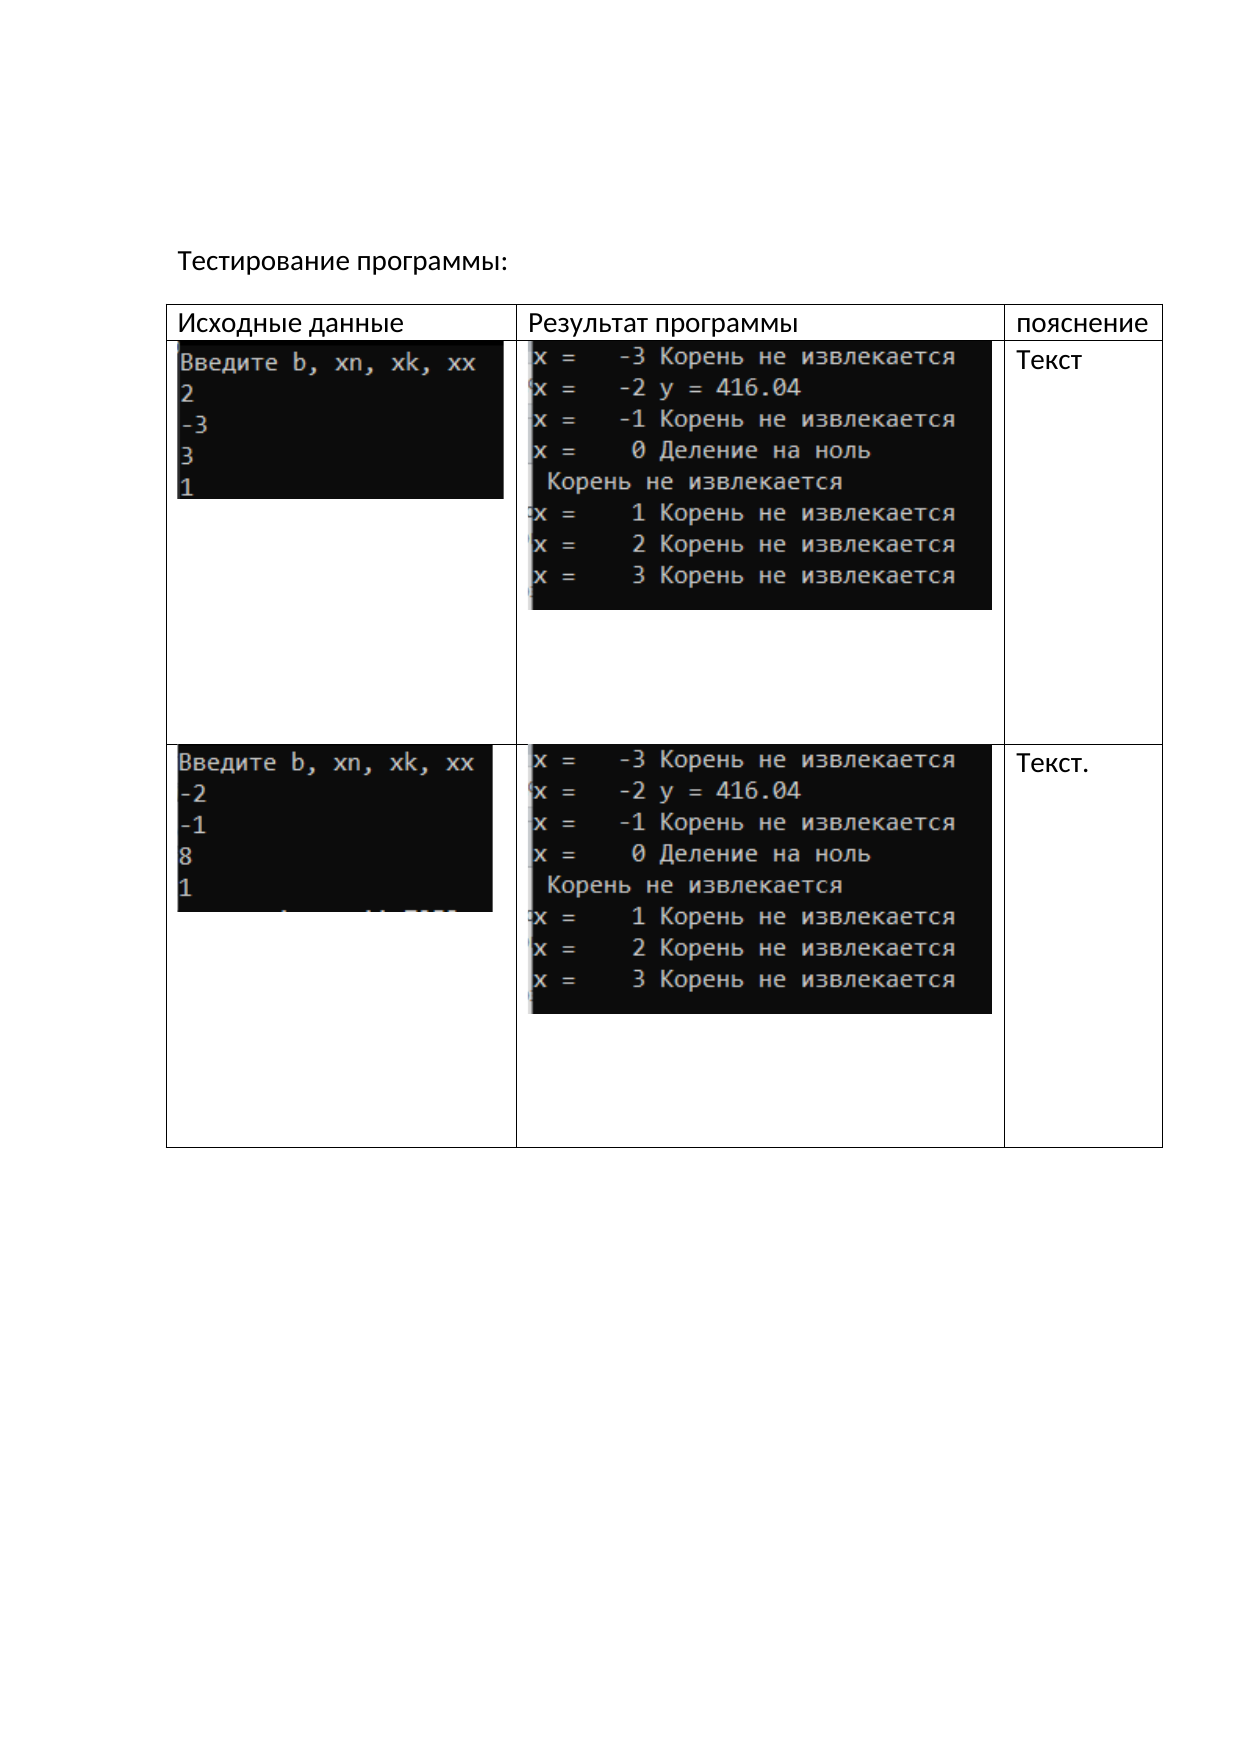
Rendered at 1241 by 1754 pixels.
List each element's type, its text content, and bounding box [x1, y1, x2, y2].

table_cell [517, 341, 1004, 743]
picture [177, 341, 504, 499]
table_header Исходные данные [167, 305, 516, 340]
picture [527, 341, 992, 610]
table_header Результат программы [517, 305, 1004, 340]
table_cell [167, 745, 516, 1147]
table_cell [517, 745, 1004, 1147]
text Тестирование программы: [177, 242, 1152, 277]
picture [527, 744, 992, 1014]
picture [177, 744, 493, 912]
table_cell [167, 341, 516, 743]
table_header пояснение [1005, 305, 1162, 340]
table_cell Текст. [1005, 745, 1162, 1147]
table_cell Текст [1005, 341, 1162, 743]
